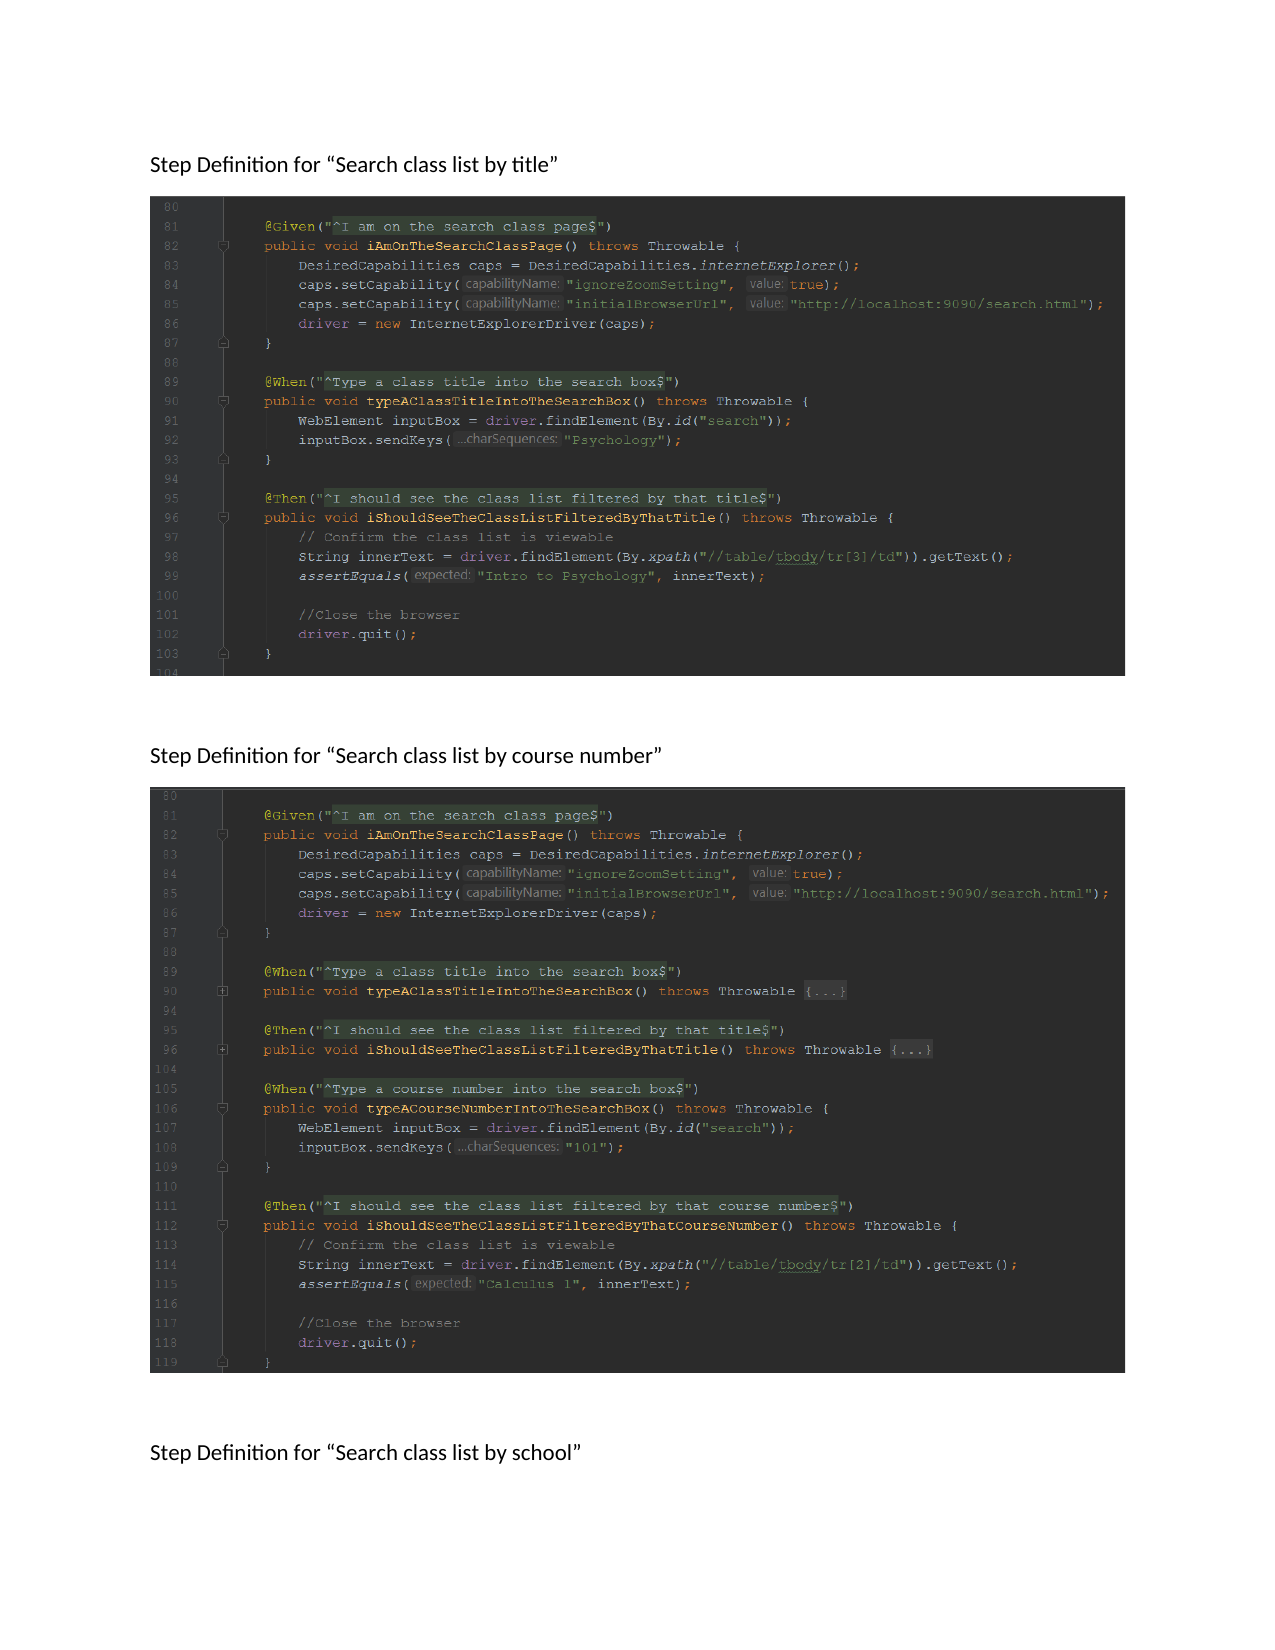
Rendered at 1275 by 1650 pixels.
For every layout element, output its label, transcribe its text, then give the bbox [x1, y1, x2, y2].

text Step Definition for “Search class list by school” [150, 1438, 1125, 1466]
picture [150, 196, 1125, 676]
picture [150, 787, 1125, 1373]
text Step Definition for “Search class list by title” [150, 150, 1125, 178]
text Step Definition for “Search class list by course number” [150, 741, 1125, 769]
